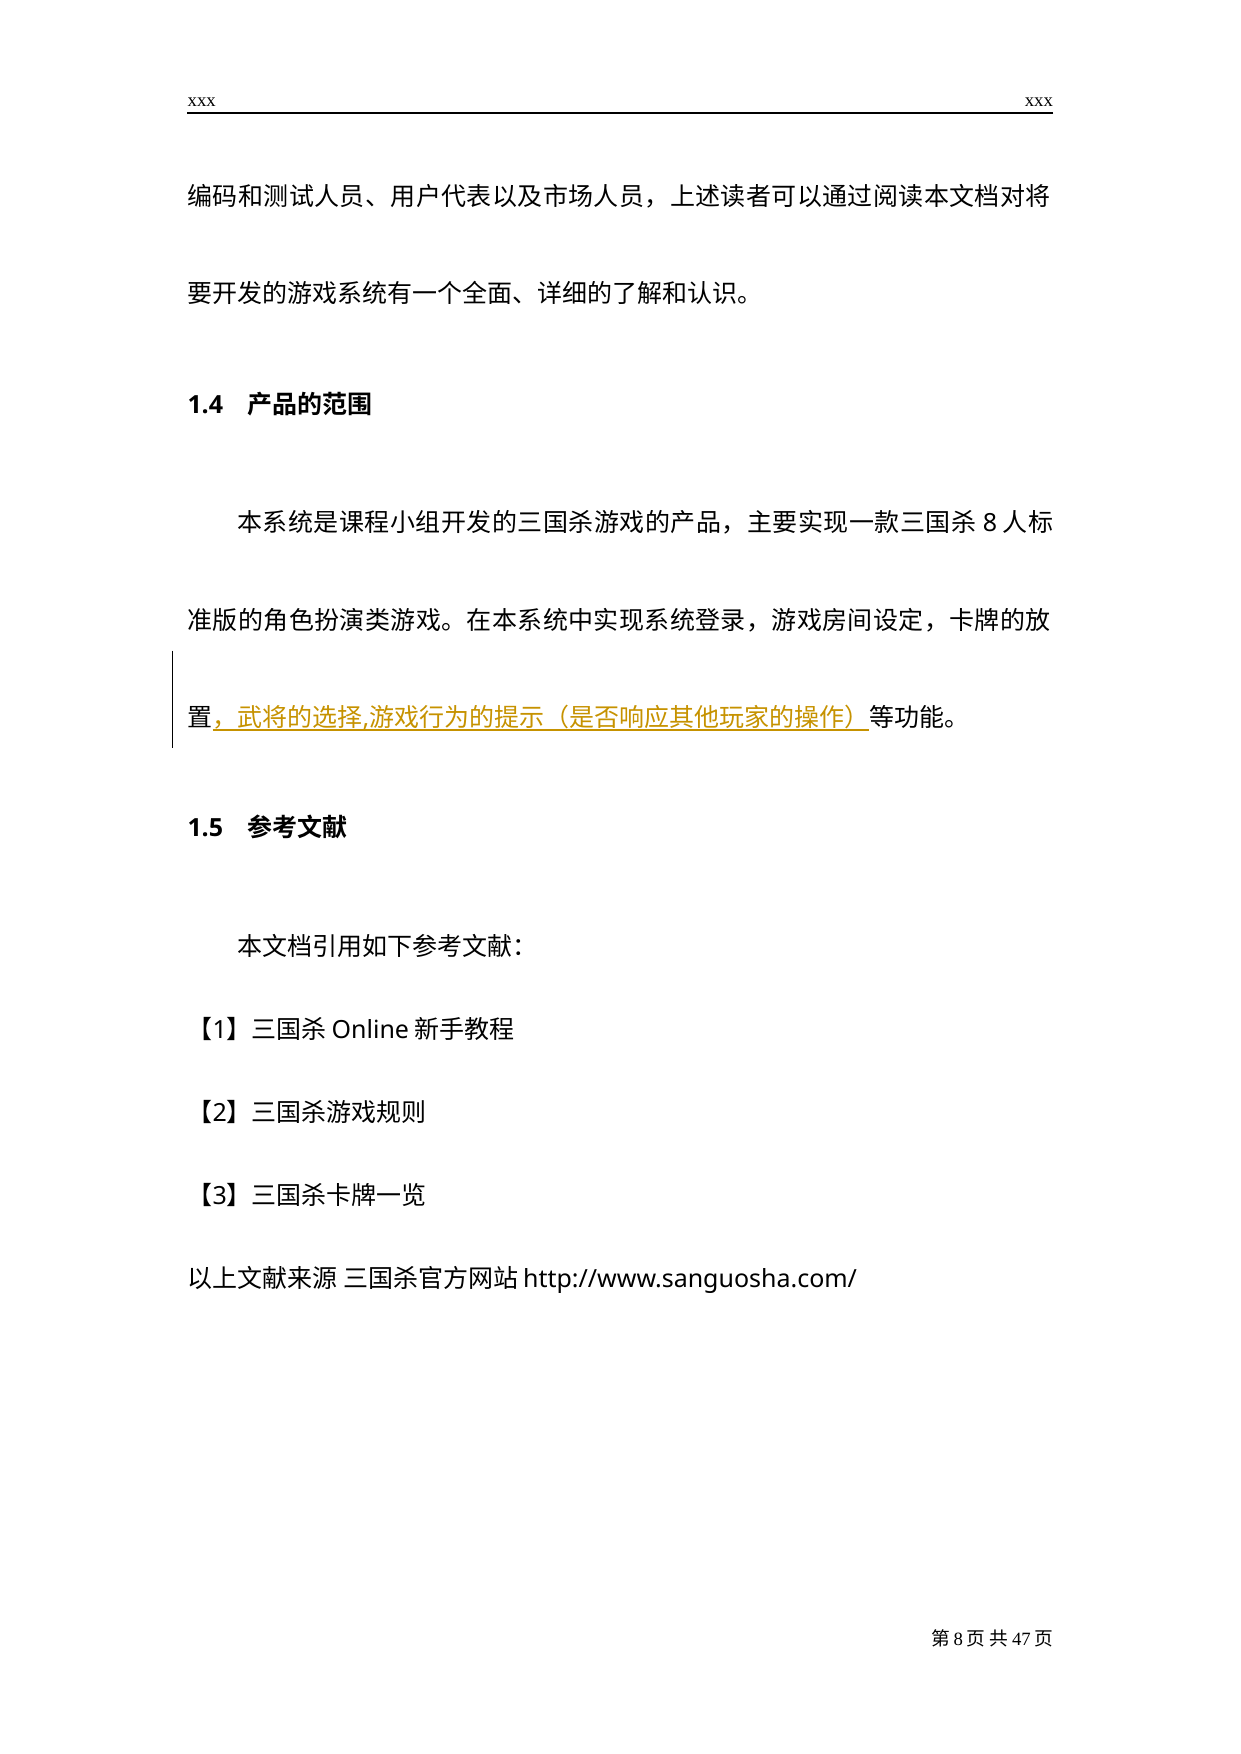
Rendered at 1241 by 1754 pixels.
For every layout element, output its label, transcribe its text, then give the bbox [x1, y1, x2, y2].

text 本系统是课程小组开发的三国杀游戏的产品，主要实现一款三国杀8人标准版的角色扮演类游戏。在本系统中实现系统登录，游戏房间设定，卡牌的放置等功能。 [187, 488, 1053, 748]
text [187, 162, 1053, 324]
subtitle 产品的范围 [187, 370, 1053, 435]
subtitle 参考文献 [187, 793, 1053, 858]
text 本文档引用如下参考文献： [187, 912, 1053, 977]
text 【2】三国杀游戏规则 [187, 1078, 1053, 1143]
text 【3】三国杀卡牌一览 [187, 1161, 1053, 1226]
text 【1】三国杀Online新手教程 [187, 995, 1053, 1060]
text 以上文献来源 三国杀官方网站http://www.sanguosha.com/ [187, 1244, 1053, 1309]
